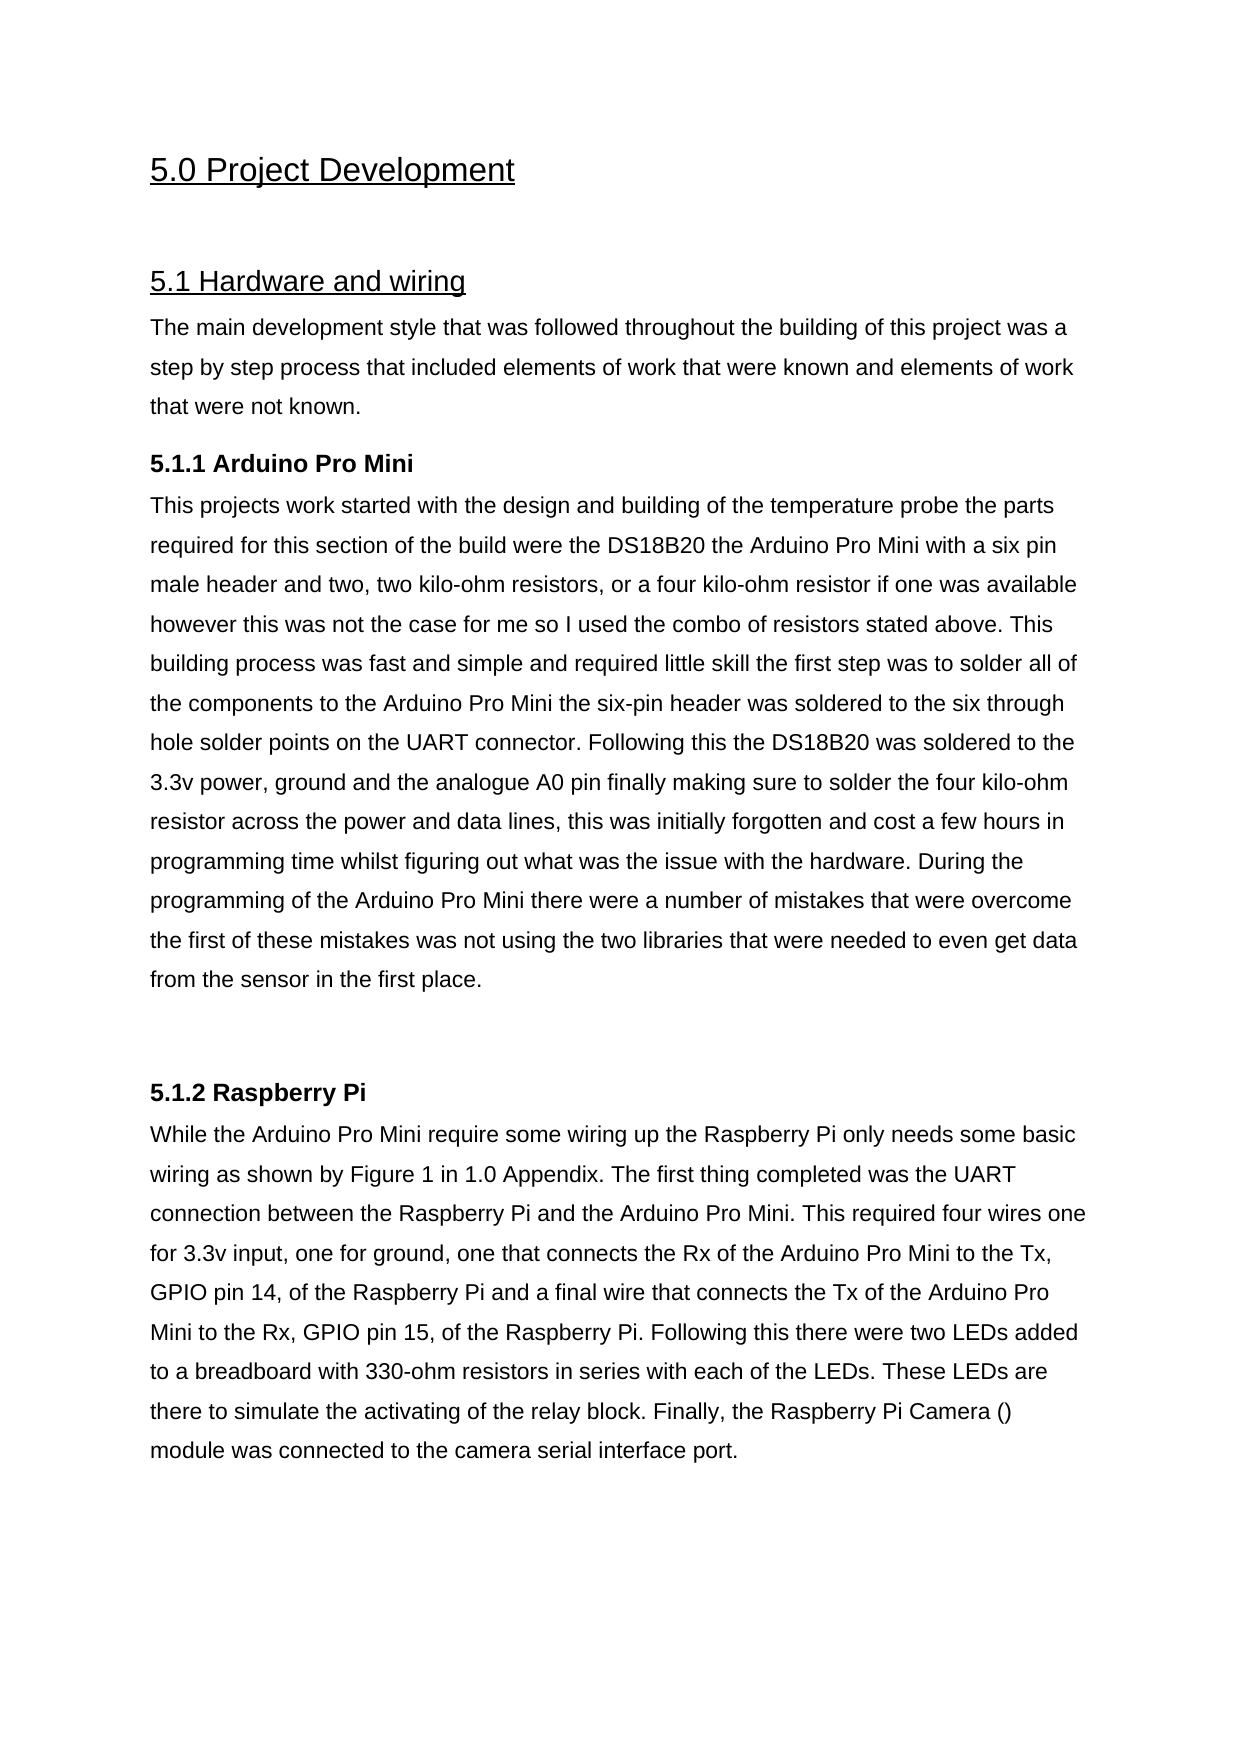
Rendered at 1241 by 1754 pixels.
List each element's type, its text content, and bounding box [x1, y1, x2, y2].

text The main development style that was followed throughout the building of this project was a step by step process that included elements of work that were known and elements of work that were not known. [150, 314, 1090, 419]
text This projects work started with the design and building of the temperature probe the parts required for this section of the build were the DS18B20 the Arduino Pro Mini with a six pin male header and two, two kilo-ohm resistors, or a four kilo-ohm resistor if one was available however this was not the case for me so I used the combo of resistors stated above. This building process was fast and simple and required little skill the first step was to solder all of the components to the Arduino Pro Mini the six-pin header was soldered to the six through hole solder points on the UART connector. Following this the DS18B20 was soldered to the 3.3v power, ground and the analogue A0 pin finally making sure to solder the four kilo-ohm resistor across the power and data lines, this was initially forgotten and cost a few hours in programming time whilst figuring out what was the issue with the hardware. During the programming of the Arduino Pro Mini there were a number of mistakes that were overcome the first of these mistakes was not using the two libraries that were needed to even get data from the sensor in the first place. [150, 492, 1090, 992]
text While the Arduino Pro Mini require some wiring up the Raspberry Pi only needs some basic wiring as shown by Figure 1 in 1.0 Appendix. The first thing completed was the UART connection between the Raspberry Pi and the Arduino Pro Mini. This required four wires one for 3.3v input, one for ground, one that connects the Rx of the Arduino Pro Mini to the Tx, GPIO pin 14, of the Raspberry Pi and a final wire that connects the Tx of the Arduino Pro Mini to the Rx, GPIO pin 15, of the Raspberry Pi. Following this there were two LEDs added to a breadboard with 330-ohm resistors in series with each of the LEDs. These LEDs are there to simulate the activating of the relay block. Finally, the Raspberry Pi Camera () module was connected to the camera serial interface port. [150, 1121, 1090, 1464]
subtitle 5.1.2 Raspberry Pi [150, 1078, 1090, 1107]
subtitle 5.0 Project Development [150, 150, 1090, 188]
subtitle 5.1.1 Arduino Pro Mini [150, 449, 1090, 478]
subtitle 5.1 Hardware and wiring [150, 264, 1090, 297]
